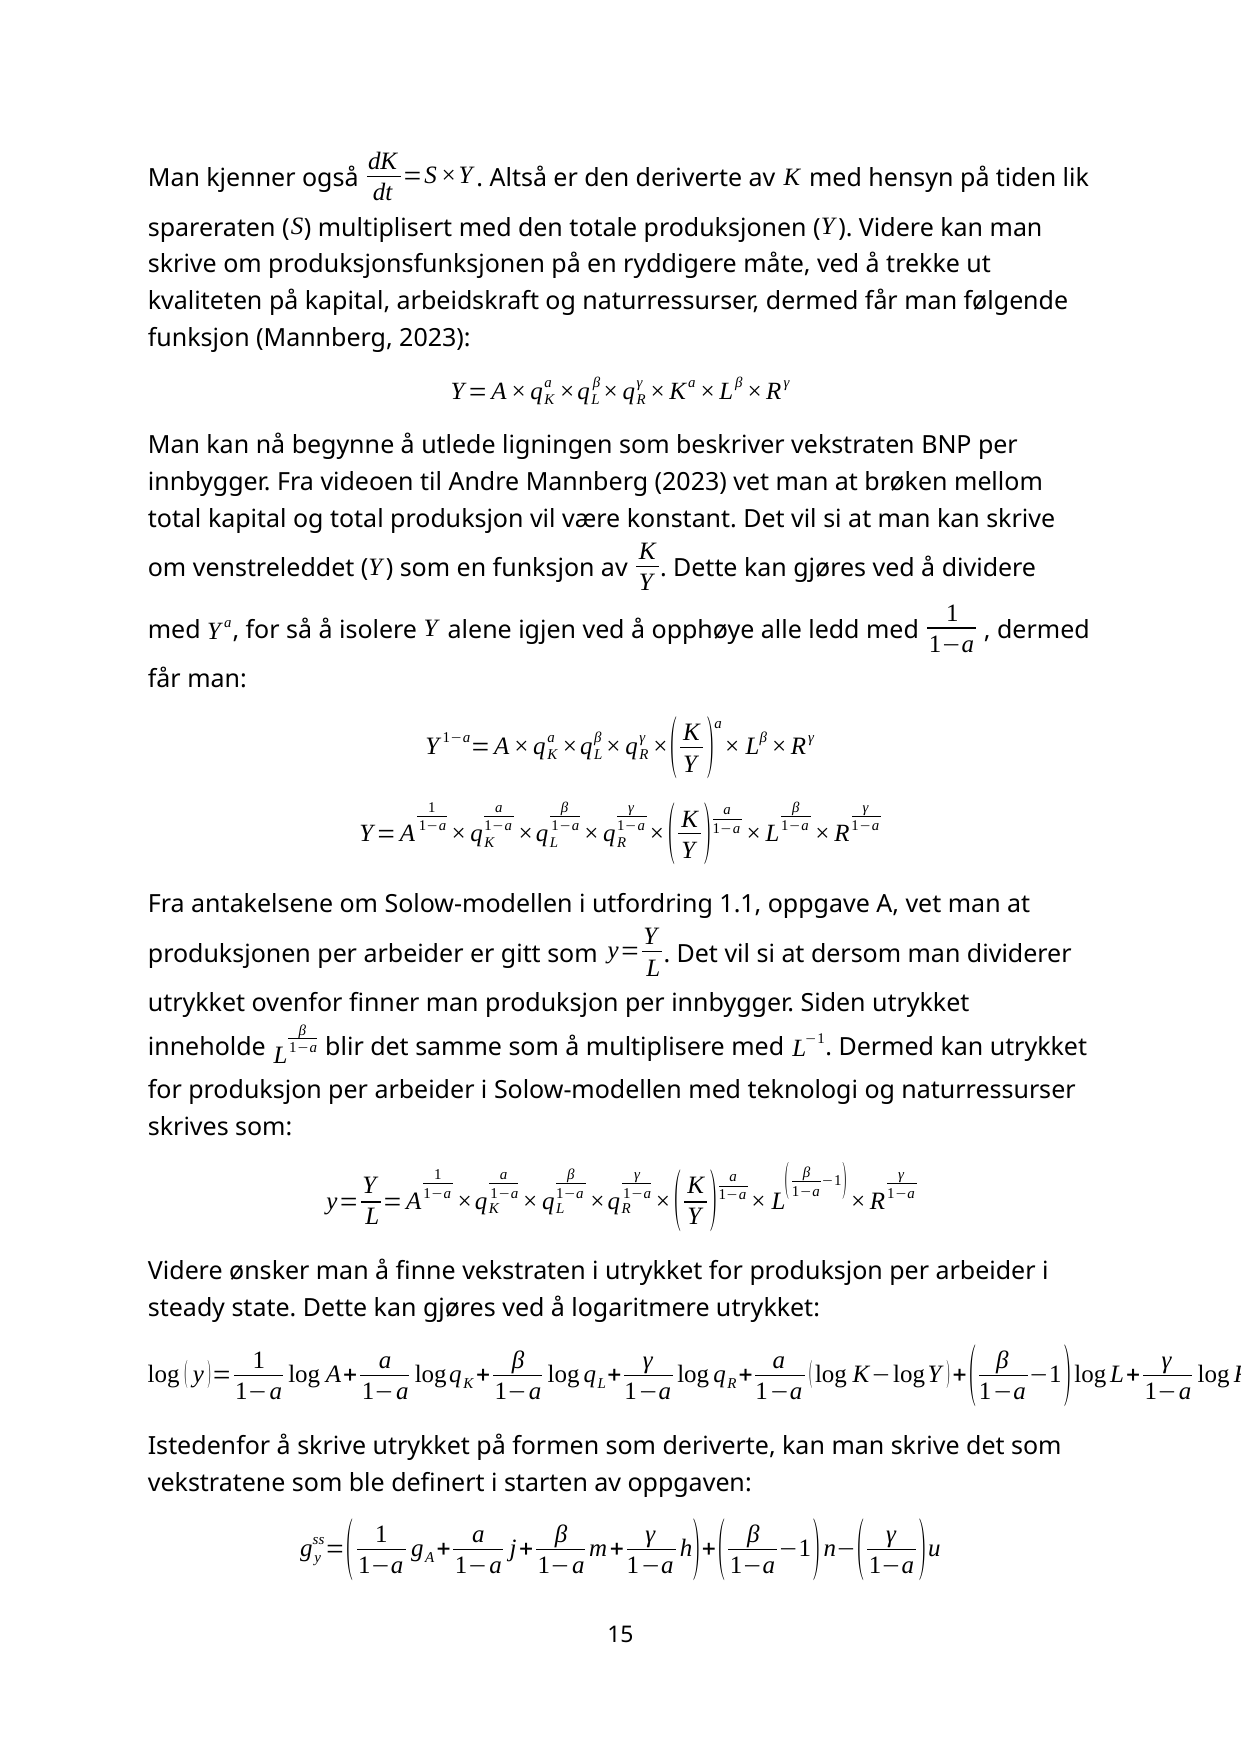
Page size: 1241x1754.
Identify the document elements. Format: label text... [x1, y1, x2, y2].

text Man kjenner også . Altså er den deriverte av med hensyn på tiden lik spareraten () multiplisert med den totale produksjonen (). Videre kan man skrive om produksjonsfunksjonen på en ryddigere måte, ved å trekke ut kvaliteten på kapital, arbeidskraft og naturressurser, dermed får man følgende funksjon (Mannberg, 2023): [148, 148, 1093, 354]
text Man kan nå begynne å utlede ligningen som beskriver vekstraten BNP per innbygger. Fra videoen til Andre Mannberg (2023) vet man at brøken mellom total kapital og total produksjon vil være konstant. Det vil si at man kan skrive om venstreleddet () som en funksjon av . Dette kan gjøres ved å dividere med , for så å isolere alene igjen ved å opphøye alle ledd med , dermed får man: [148, 427, 1093, 695]
text Videre ønsker man å finne vekstraten i utrykket for produksjon per arbeider i steady state. Dette kan gjøres ved å logaritmere utrykket: [148, 1253, 1093, 1324]
text Fra antakelsene om Solow-modellen i utfordring 1.1, oppgave A, vet man at produksjonen per arbeider er gitt som . Det vil si at dersom man dividerer utrykket ovenfor finner man produksjon per innbygger. Siden utrykket inneholde blir det samme som å multiplisere med . Dermed kan utrykket for produksjon per arbeider i Solow-modellen med teknologi og naturressurser skrives som: [148, 886, 1093, 1143]
text Istedenfor å skrive utrykket på formen som deriverte, kan man skrive det som vekstratene som ble definert i starten av oppgaven: [148, 1427, 1093, 1498]
